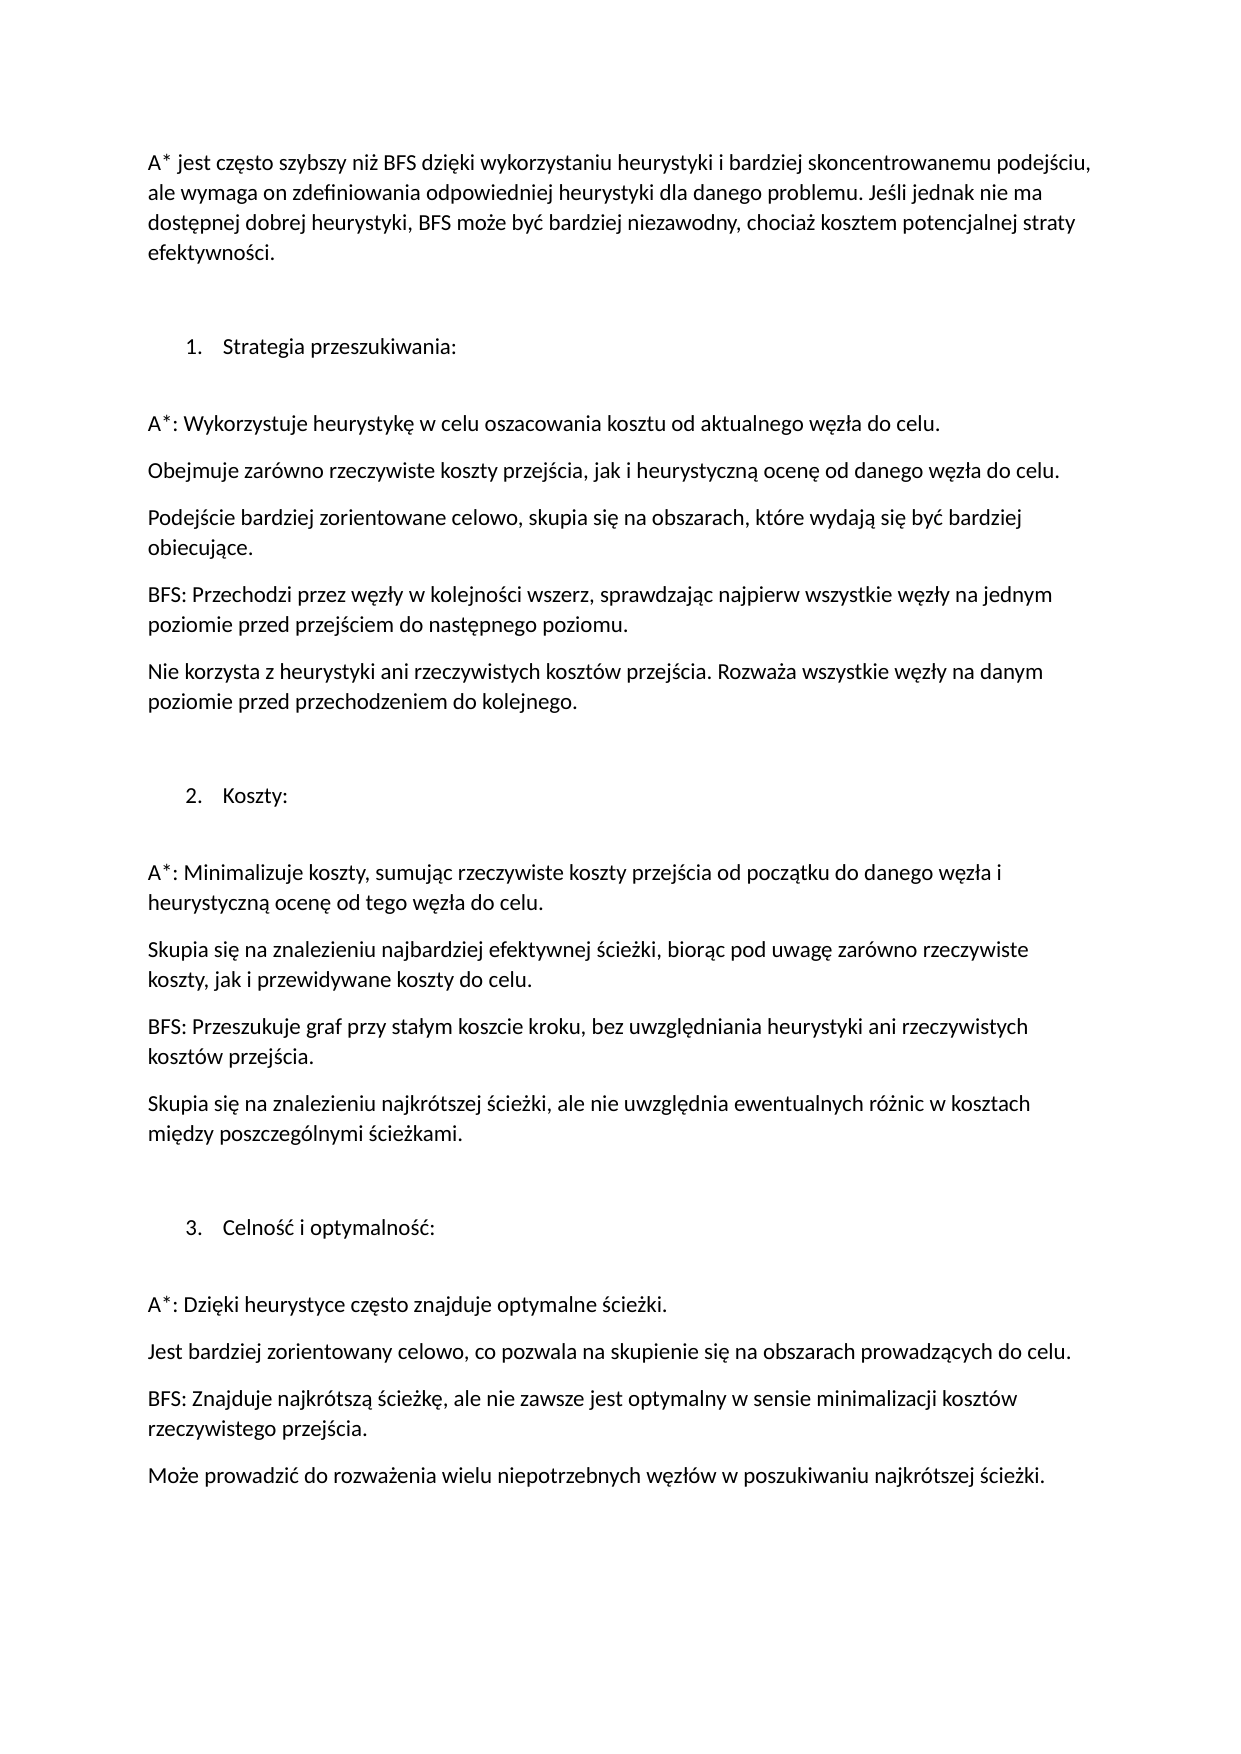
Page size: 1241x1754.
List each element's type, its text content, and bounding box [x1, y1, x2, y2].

text Jest bardziej zorientowany celowo, co pozwala na skupienie się na obszarach prowadzących do celu. [148, 1337, 1093, 1365]
text A*: Minimalizuje koszty, sumując rzeczywiste koszty przejścia od początku do danego węzła i heurystyczną ocenę od tego węzła do celu. [148, 858, 1093, 916]
text A*: Wykorzystuje heurystykę w celu oszacowania kosztu od aktualnego węzła do celu. [148, 409, 1093, 437]
list Celność i optymalność: [185, 1213, 1093, 1241]
text BFS: Znajduje najkrótszą ścieżkę, ale nie zawsze jest optymalny w sensie minimalizacji kosztów rzeczywistego przejścia. [148, 1384, 1093, 1442]
text Skupia się na znalezieniu najkrótszej ścieżki, ale nie uwzględnia ewentualnych różnic w kosztach między poszczególnymi ścieżkami. [148, 1089, 1093, 1147]
list Koszty: [185, 781, 1093, 809]
text Może prowadzić do rozważenia wielu niepotrzebnych węzłów w poszukiwaniu najkrótszej ścieżki. [148, 1461, 1093, 1489]
text BFS: Przechodzi przez węzły w kolejności wszerz, sprawdzając najpierw wszystkie węzły na jednym poziomie przed przejściem do następnego poziomu. [148, 580, 1093, 638]
text Skupia się na znalezieniu najbardziej efektywnej ścieżki, biorąc pod uwagę zarówno rzeczywiste koszty, jak i przewidywane koszty do celu. [148, 935, 1093, 993]
text Podejście bardziej zorientowane celowo, skupia się na obszarach, które wydają się być bardziej obiecujące. [148, 503, 1093, 561]
text BFS: Przeszukuje graf przy stałym koszcie kroku, bez uwzględniania heurystyki ani rzeczywistych kosztów przejścia. [148, 1012, 1093, 1070]
list Strategia przeszukiwania: [185, 332, 1093, 360]
text Nie korzysta z heurystyki ani rzeczywistych kosztów przejścia. Rozważa wszystkie węzły na danym poziomie przed przechodzeniem do kolejnego. [148, 657, 1093, 715]
text A*: Dzięki heurystyce często znajduje optymalne ścieżki. [148, 1290, 1093, 1318]
text A* jest często szybszy niż BFS dzięki wykorzystaniu heurystyki i bardziej skoncentrowanemu podejściu, ale wymaga on zdefiniowania odpowiedniej heurystyki dla danego problemu. Jeśli jednak nie ma dostępnej dobrej heurystyki, BFS może być bardziej niezawodny, chociaż kosztem potencjalnej straty efektywności. [148, 148, 1093, 266]
text Obejmuje zarówno rzeczywiste koszty przejścia, jak i heurystyczną ocenę od danego węzła do celu. [148, 456, 1093, 484]
